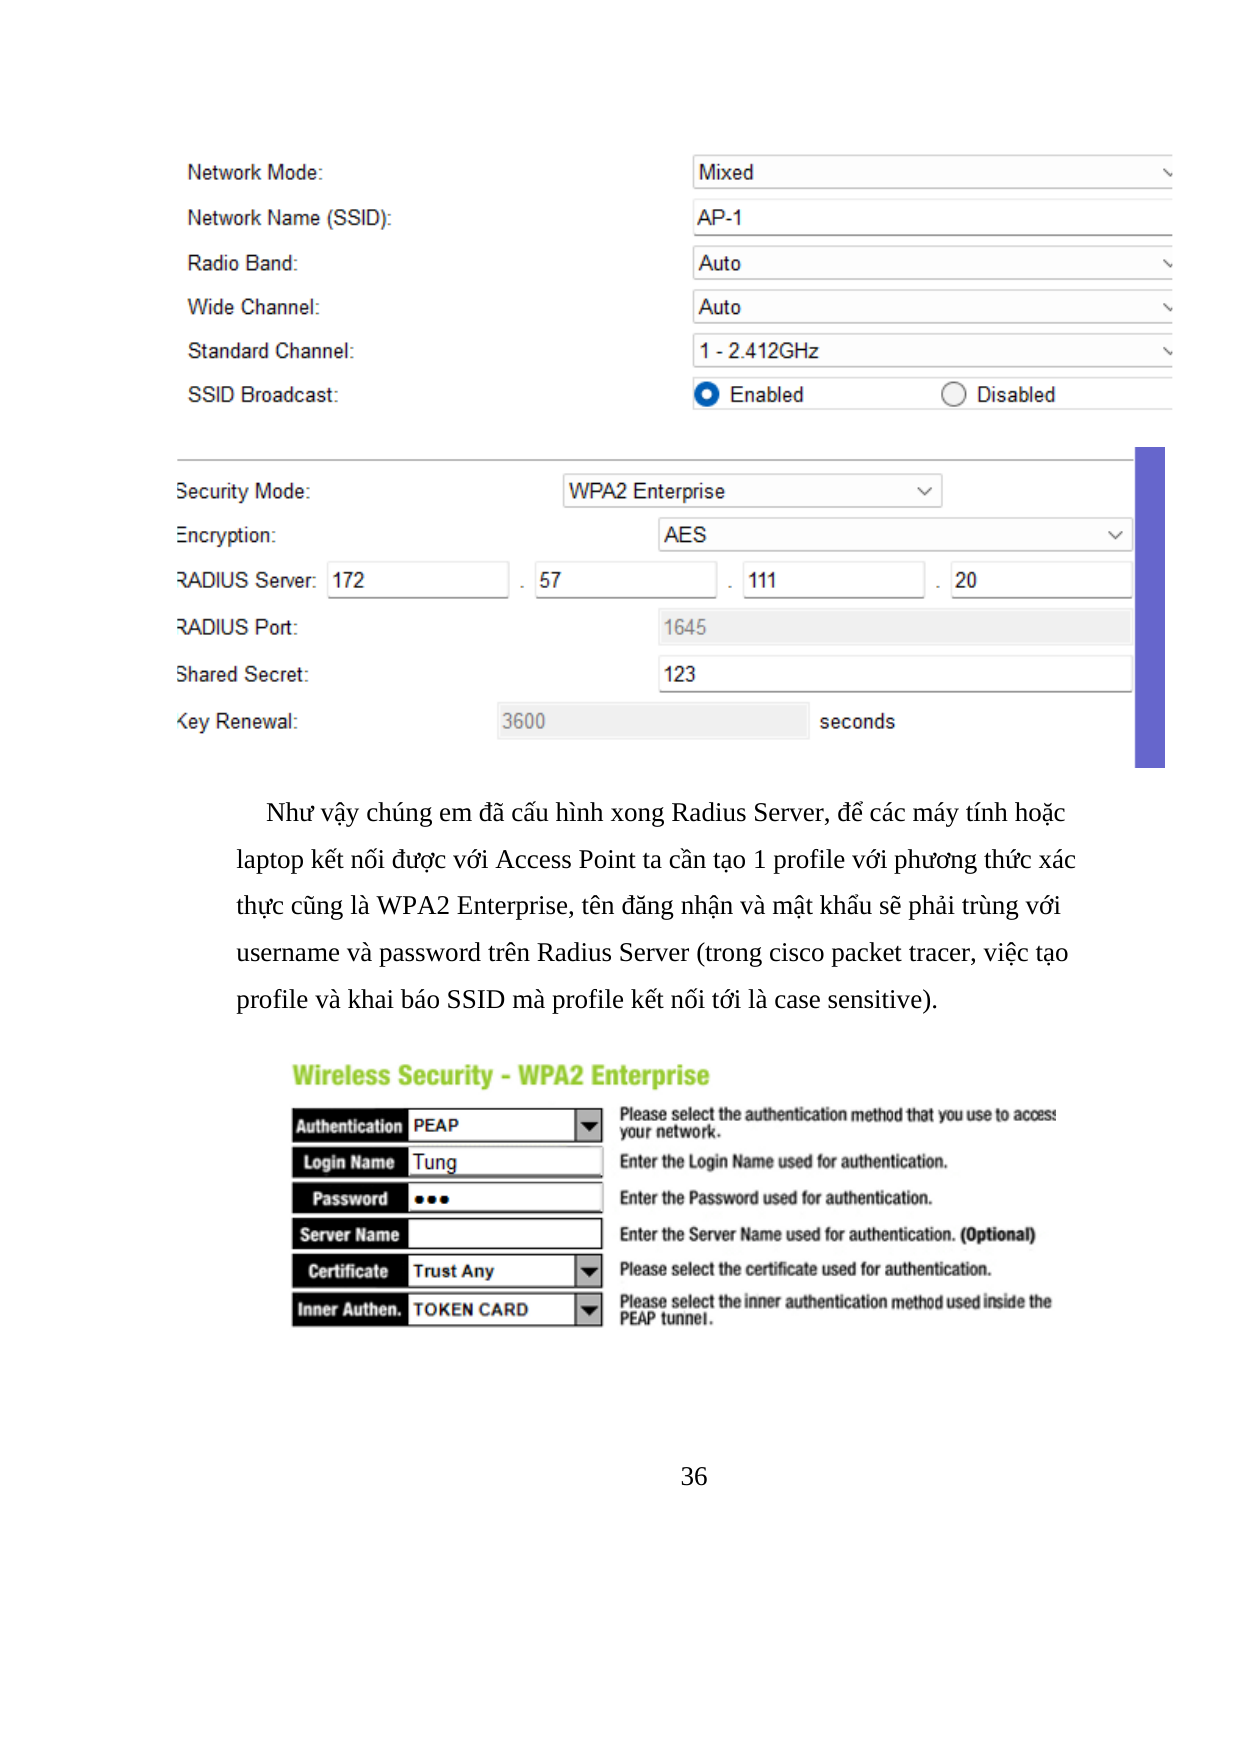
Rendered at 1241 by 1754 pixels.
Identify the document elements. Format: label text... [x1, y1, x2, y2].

picture [177, 147, 1173, 432]
text Như vậy chúng em đã cấu hình xong Radius Server, để các máy tính hoặc laptop kết nối được với Access Point ta cần tạo 1 profile với phương thức xác thực cũng là WPA2 Enterprise, tên đăng nhận và mật khẩu sẽ phải trùng với username và password trên Radius Server (trong cisco packet tracer, việc tạo profile và khai báo SSID mà profile kết nối tới là case sensitive). [236, 796, 1122, 1014]
picture [243, 1041, 1056, 1356]
picture [177, 447, 1165, 768]
